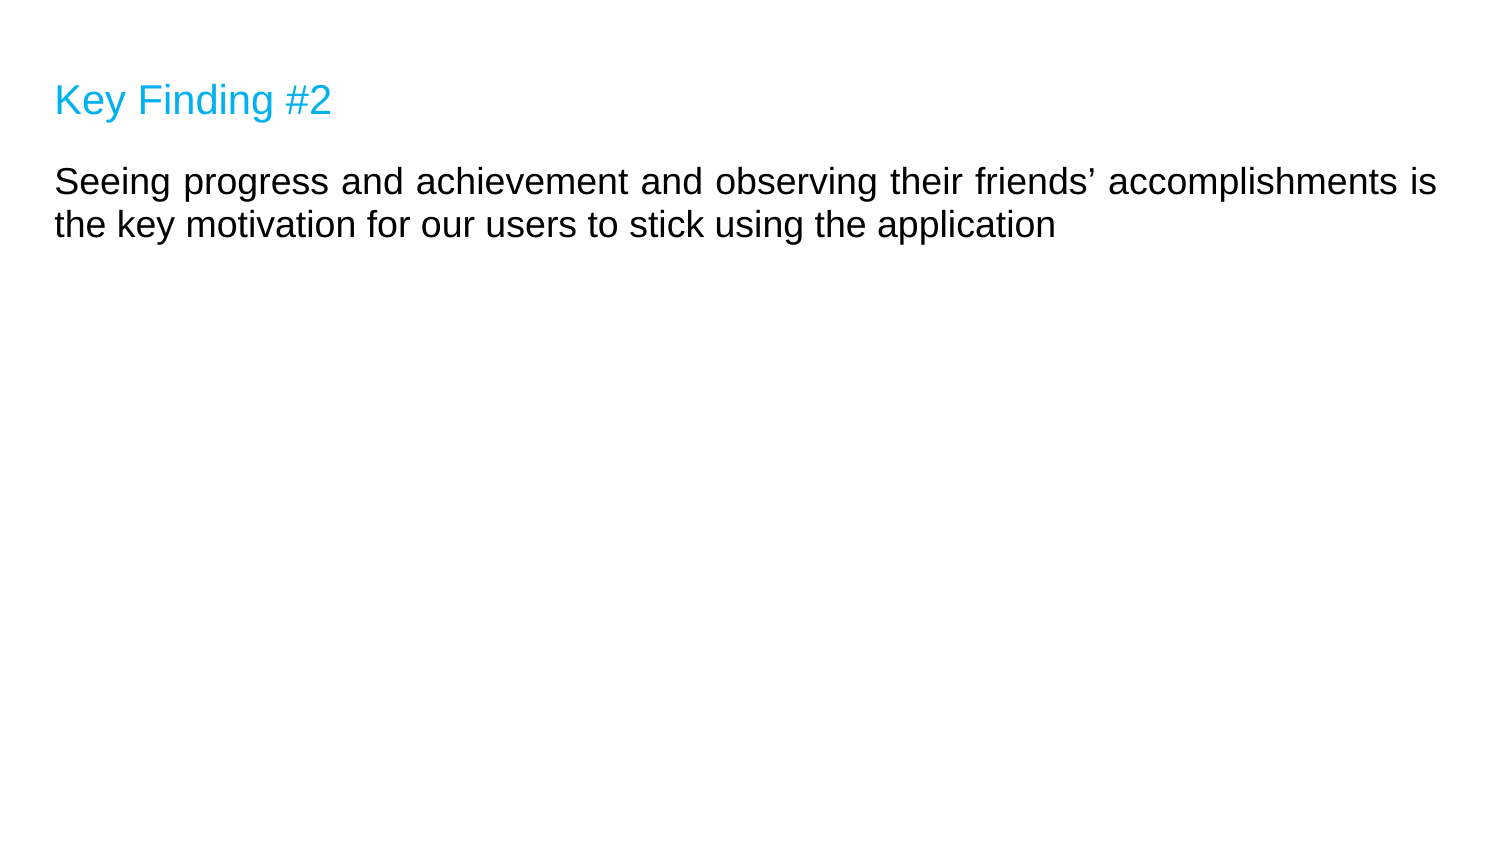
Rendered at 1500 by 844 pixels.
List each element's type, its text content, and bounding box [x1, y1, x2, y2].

text Key Finding #2 [54, 75, 1437, 123]
text Seeing progress and achievement and observing their friends’ accomplishments is the key motivation for our users to stick using the application [54, 159, 1437, 245]
